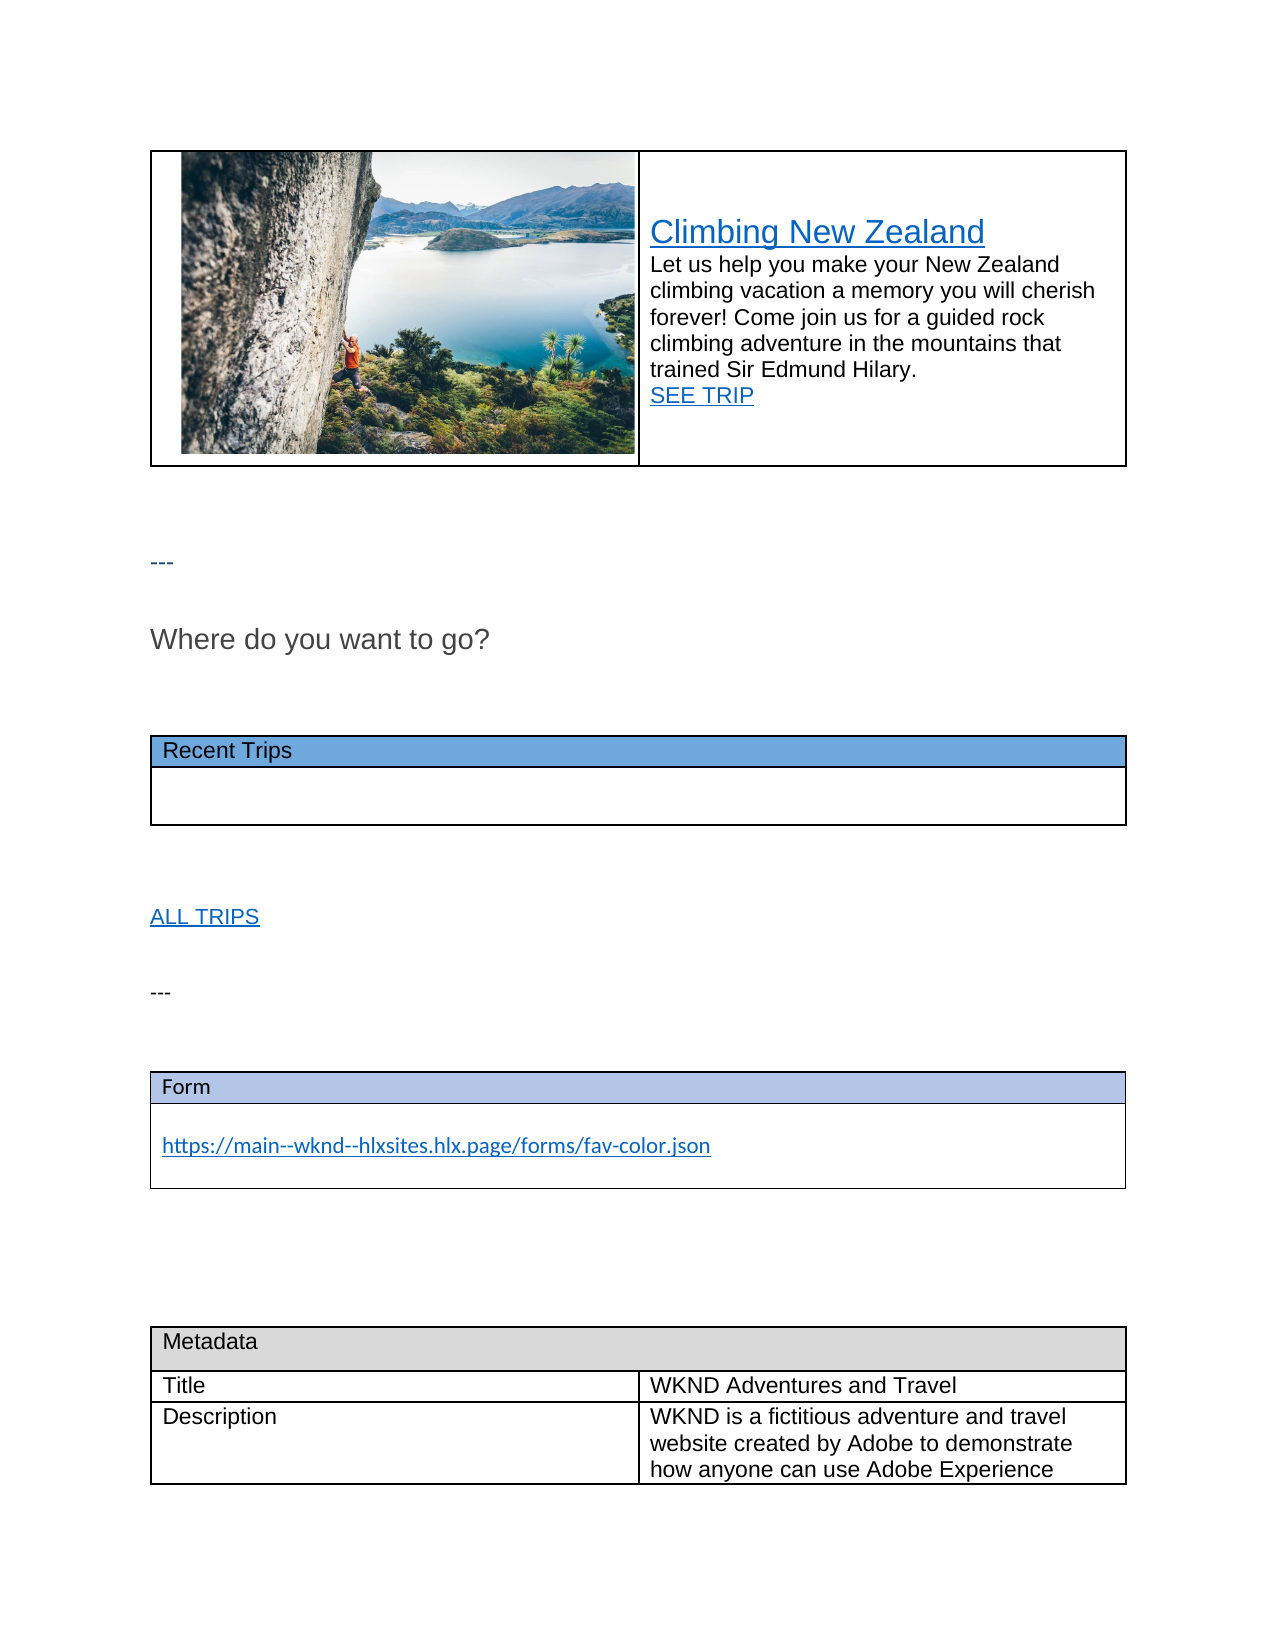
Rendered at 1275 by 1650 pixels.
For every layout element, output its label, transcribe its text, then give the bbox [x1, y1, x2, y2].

subtitle Where do you want to go? [150, 622, 1125, 655]
table_header Metadata [152, 1328, 1125, 1370]
table_cell Climbing New Zealand Let us help you make your New Zealand climbing vacation a memory you will cherish forever! Come join us for a guided rock climbing adventure in the mountains that trained Sir Edmund Hilary. SEE TRIP [640, 152, 1125, 465]
table_cell [152, 768, 1125, 824]
table_header Form [151, 1073, 1125, 1103]
table_cell Title [152, 1372, 638, 1401]
subtitle --- [150, 544, 1125, 615]
table_cell WKND Adventures and Travel [640, 1372, 1125, 1401]
table_cell [152, 152, 638, 465]
table_cell https://main--wknd--hlxsites.hlx.page/forms/fav-color.json [151, 1104, 1125, 1188]
text --- [150, 947, 1125, 1006]
table_header Recent Trips [152, 737, 1125, 766]
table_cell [640, 1403, 1125, 1482]
text ALL TRIPS [150, 903, 1125, 929]
table_cell Description [152, 1403, 638, 1482]
